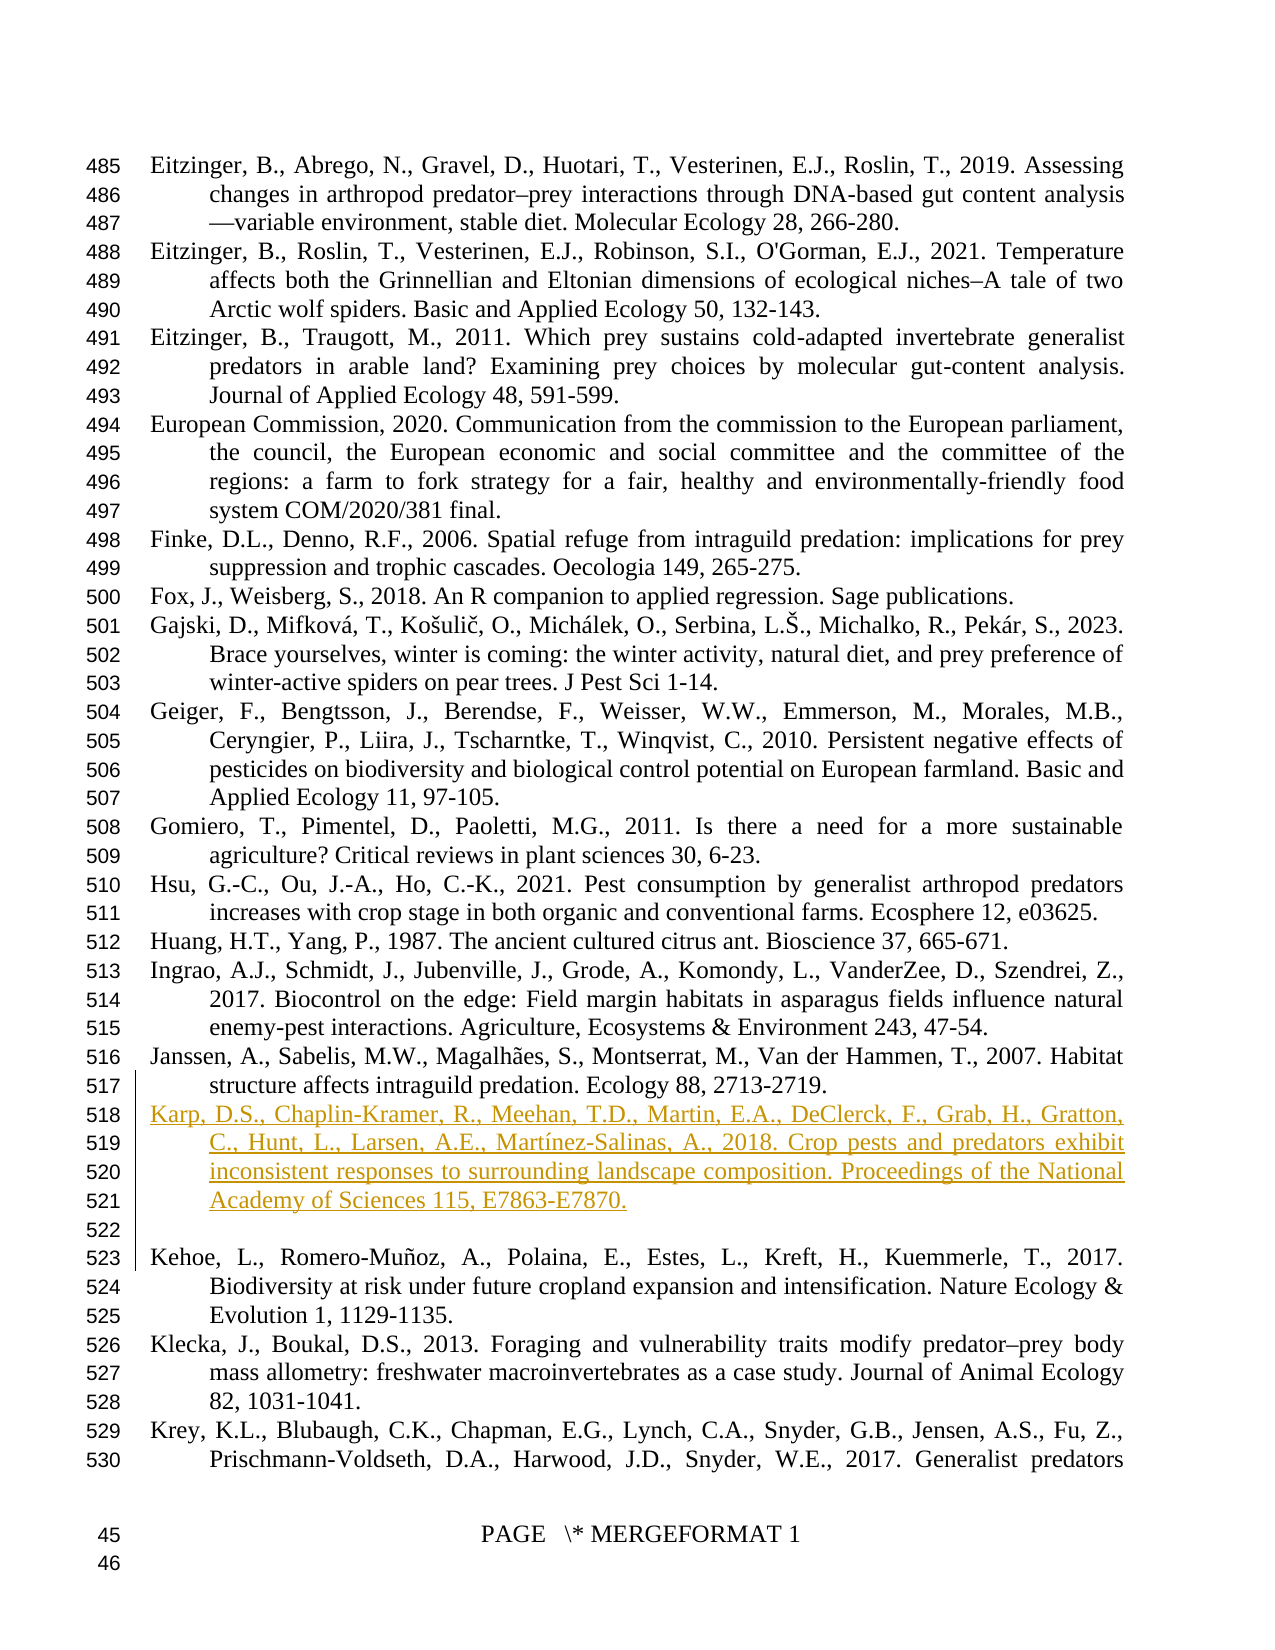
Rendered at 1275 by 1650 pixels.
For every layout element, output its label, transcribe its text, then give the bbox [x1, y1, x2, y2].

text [150, 1415, 1125, 1472]
text Janssen, A., Sabelis, M.W., Magalhães, S., Montserrat, M., Van der Hammen, T., 2007. Habitat structure affects intraguild predation. Ecology 88, 2713-2719. [150, 1041, 1125, 1099]
text European Commission, 2020. Communication from the commission to the European parliament, the council, the European economic and social committee and the committee of the regions: a farm to fork strategy for a fair, healthy and environmentally-friendly food system COM/2020/381 final. [150, 409, 1125, 524]
text Fox, J., Weisberg, S., 2018. An R companion to applied regression. Sage publications. [150, 581, 1125, 610]
text Huang, H.T., Yang, P., 1987. The ancient cultured citrus ant. Bioscience 37, 665-671. [150, 926, 1125, 955]
text Kehoe, L., Romero-Muñoz, A., Polaina, E., Estes, L., Kreft, H., Kuemmerle, T., 2017. Biodiversity at risk under future cropland expansion and intensification. Nature Ecology & Evolution 1, 1129-1135. [150, 1242, 1125, 1329]
text Eitzinger, B., Traugott, M., 2011. Which prey sustains cold‐adapted invertebrate generalist predators in arable land? Examining prey choices by molecular gut‐content analysis. Journal of Applied Ecology 48, 591-599. [150, 322, 1125, 409]
text Eitzinger, B., Roslin, T., Vesterinen, E.J., Robinson, S.I., O'Gorman, E.J., 2021. Temperature affects both the Grinnellian and Eltonian dimensions of ecological niches–A tale of two Arctic wolf spiders. Basic and Applied Ecology 50, 132-143. [150, 236, 1125, 322]
text Hsu, G.-C., Ou, J.-A., Ho, C.-K., 2021. Pest consumption by generalist arthropod predators increases with crop stage in both organic and conventional farms. Ecosphere 12, e03625. [150, 869, 1125, 926]
text Gomiero, T., Pimentel, D., Paoletti, M.G., 2011. Is there a need for a more sustainable agriculture? Critical reviews in plant sciences 30, 6-23. [150, 811, 1125, 869]
text Eitzinger, B., Abrego, N., Gravel, D., Huotari, T., Vesterinen, E.J., Roslin, T., 2019. Assessing changes in arthropod predator–prey interactions through DNA‐based gut content analysis—variable environment, stable diet. Molecular Ecology 28, 266-280. [150, 150, 1125, 236]
text Geiger, F., Bengtsson, J., Berendse, F., Weisser, W.W., Emmerson, M., Morales, M.B., Ceryngier, P., Liira, J., Tscharntke, T., Winqvist, C., 2010. Persistent negative effects of pesticides on biodiversity and biological control potential on European farmland. Basic and Applied Ecology 11, 97-105. [150, 696, 1125, 811]
text Ingrao, A.J., Schmidt, J., Jubenville, J., Grode, A., Komondy, L., VanderZee, D., Szendrei, Z., 2017. Biocontrol on the edge: Field margin habitats in asparagus fields influence natural enemy-pest interactions. Agriculture, Ecosystems & Environment 243, 47-54. [150, 955, 1125, 1041]
text Finke, D.L., Denno, R.F., 2006. Spatial refuge from intraguild predation: implications for prey suppression and trophic cascades. Oecologia 149, 265-275. [150, 524, 1125, 581]
text Klecka, J., Boukal, D.S., 2013. Foraging and vulnerability traits modify predator–prey body mass allometry: freshwater macroinvertebrates as a case study. Journal of Animal Ecology 82, 1031-1041. [150, 1329, 1125, 1415]
text Gajski, D., Mifková, T., Košulič, O., Michálek, O., Serbina, L.Š., Michalko, R., Pekár, S., 2023. Brace yourselves, winter is coming: the winter activity, natural diet, and prey preference of winter-active spiders on pear trees. J Pest Sci 1-14. [150, 610, 1125, 696]
